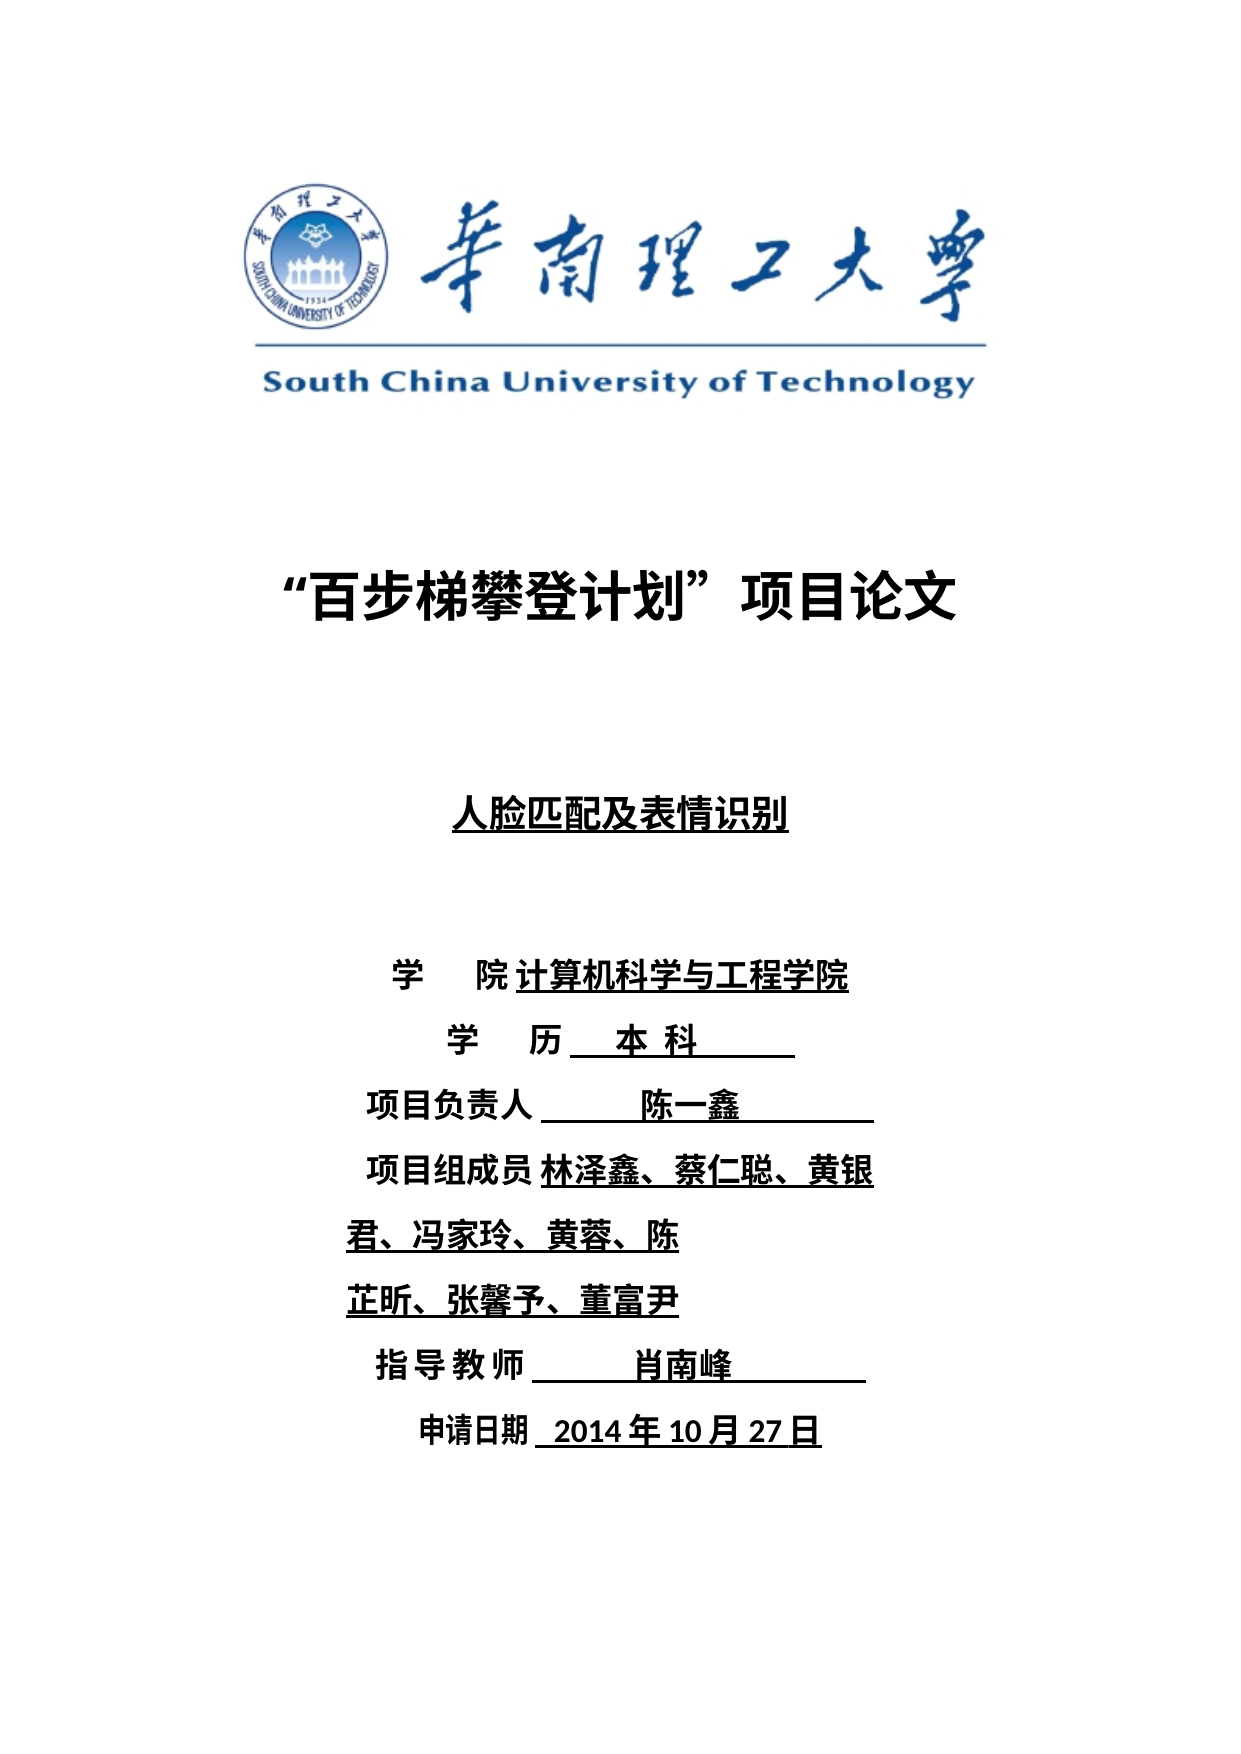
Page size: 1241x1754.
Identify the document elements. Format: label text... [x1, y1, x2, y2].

text 学院 计算机科学与工程学院 [187, 941, 1053, 1006]
text 学历 本 科 责人 [187, 1006, 1053, 1071]
text 申请日期 2014年10月27日 [187, 1396, 1053, 1461]
text 君、冯家玲、黄蓉、陈 [187, 1201, 1053, 1266]
text 人脸匹配及表情识别 [187, 778, 1053, 843]
text 芷昕、张馨予、董富尹 [187, 1266, 1053, 1331]
text 指导教师 目项负肖南峰目负责人 [187, 1331, 1053, 1396]
text 项目组成员 林泽鑫、蔡仁聪、黄银 [187, 1136, 1053, 1201]
text 项目负责人 负责人陈一鑫目负责人 [187, 1071, 1053, 1136]
title “百步梯攀登计划”项目论文 [187, 544, 1053, 642]
picture [232, 162, 1008, 411]
